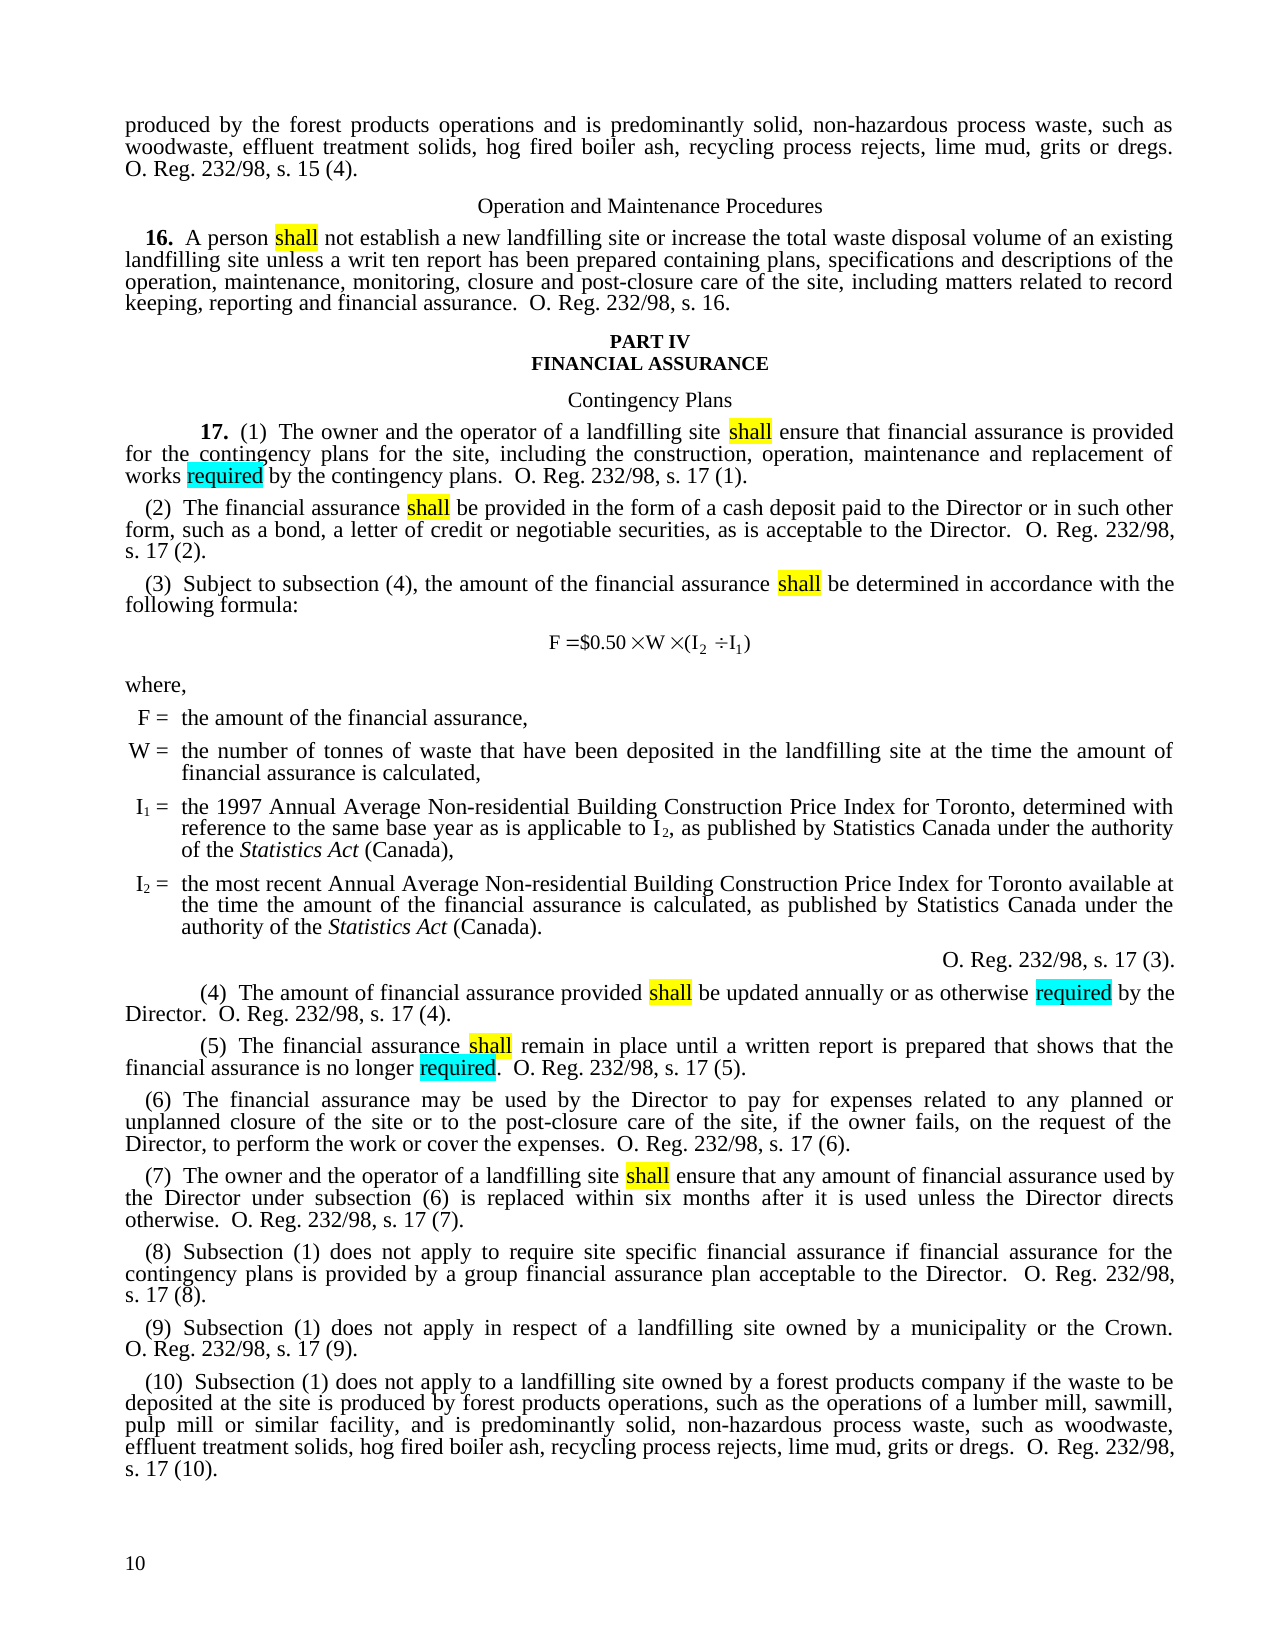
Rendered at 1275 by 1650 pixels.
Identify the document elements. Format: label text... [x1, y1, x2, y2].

text where, [125, 675, 1175, 697]
text (2) The financial assurance shall be provided in the form of a cash deposit paid to the Director or in such other form, such as a bond, a letter of credit or negotiable securities, as is acceptable to the Director. O. Reg. 232/98, s. 17 (2). [125, 498, 1175, 563]
text PART IV FINANCIAL ASSURANCE [125, 331, 1175, 374]
text (5) The financial assurance shall remain in place until a written report is prepared that shows that the financial assurance is no longer required. O. Reg. 232/98, s. 17 (5). [125, 1037, 469, 1080]
text 17. (1) The owner and the operator of a landfilling site shall ensure that financial assurance is provided for the contingency plans for the site, including the construction, operation, maintenance and replacement of works required by the contingency plans. O. Reg. 232/98, s. 17 (1). [125, 422, 1175, 487]
text I2 = the most recent Annual Average Non-residential Building Construction Price Index for Toronto available at the time the amount of the financial assurance is calculated, as published by Statistics Canada under the authority of the Statistics Act (Canada). [125, 873, 1175, 939]
text F = the amount of the financial assurance, [125, 708, 1175, 730]
text (3) Subject to subsection (4), the amount of the financial assurance shall be determined in accordance with the following formula: [125, 574, 1175, 617]
text 16. A person shall not establish a new landfilling site or increase the total waste disposal volume of an existing landfilling site unless a writ ten report has been prepared containing plans, specifications and descriptions of the operation, maintenance, monitoring, closure and post-closure care of the site, including matters related to record keeping, reporting and financial assurance. O. Reg. 232/98, s. 16. [125, 228, 1175, 315]
text O. Reg. 232/98, s. 17 (3). [125, 950, 1175, 972]
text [125, 115, 1175, 180]
text (4) The amount of financial assurance provided shall be updated annually or as otherwise required by the Director. O. Reg. 232/98, s. 17 (4). [125, 983, 1175, 1026]
text (10) Subsection (1) does not apply to a landfilling site owned by a forest products company if the waste to be deposited at the site is produced by forest products operations, such as the operations of a lumber mill, sawmill, pulp mill or similar facility, and is predominantly solid, non-hazardous process waste, such as woodwaste, effluent treatment solids, hog fired boiler ash, recycling process rejects, lime mud, grits or dregs. O. Reg. 232/98, s. 17 (10). [125, 1372, 1175, 1481]
subtitle Operation and Maintenance Procedures [125, 196, 1175, 218]
text (6) The financial assurance may be used by the Director to pay for expenses related to any planned or unplanned closure of the site or to the post-closure care of the site, if the owner fails, on the request of the Director, to perform the work or cover the expenses. O. Reg. 232/98, s. 17 (6). [125, 1091, 1175, 1156]
text (8) Subsection (1) does not apply to require site specific financial assurance if financial assurance for the contingency plans is provided by a group financial assurance plan acceptable to the Director. O. Reg. 232/98, s. 17 (8). [125, 1242, 1175, 1307]
text (7) The owner and the operator of a landfilling site shall ensure that any amount of financial assurance used by the Director under subsection (6) is replaced within six months after it is used unless the Director directs otherwise. O. Reg. 232/98, s. 17 (7). [125, 1166, 1175, 1232]
text (9) Subsection (1) does not apply in respect of a landfilling site owned by a municipality or the Crown. O. Reg. 232/98, s. 17 (9). [125, 1318, 1175, 1361]
text (5) The financial assurance shall remain in place until a written report is prepared that shows that the financial assurance is no longer required. O. Reg. 232/98, s. 17 (5). [496, 1037, 1175, 1080]
subtitle Contingency Plans [125, 390, 1175, 412]
text W = the number of tonnes of waste that have been deposited in the landfilling site at the time the amount of financial assurance is calculated, [125, 742, 1175, 785]
text I1 = the 1997 Annual Average Non-residential Building Construction Price Index for Toronto, determined with reference to the same base year as is applicable to I2, as published by Statistics Canada under the authority of the Statistics Act (Canada), [125, 797, 1175, 862]
